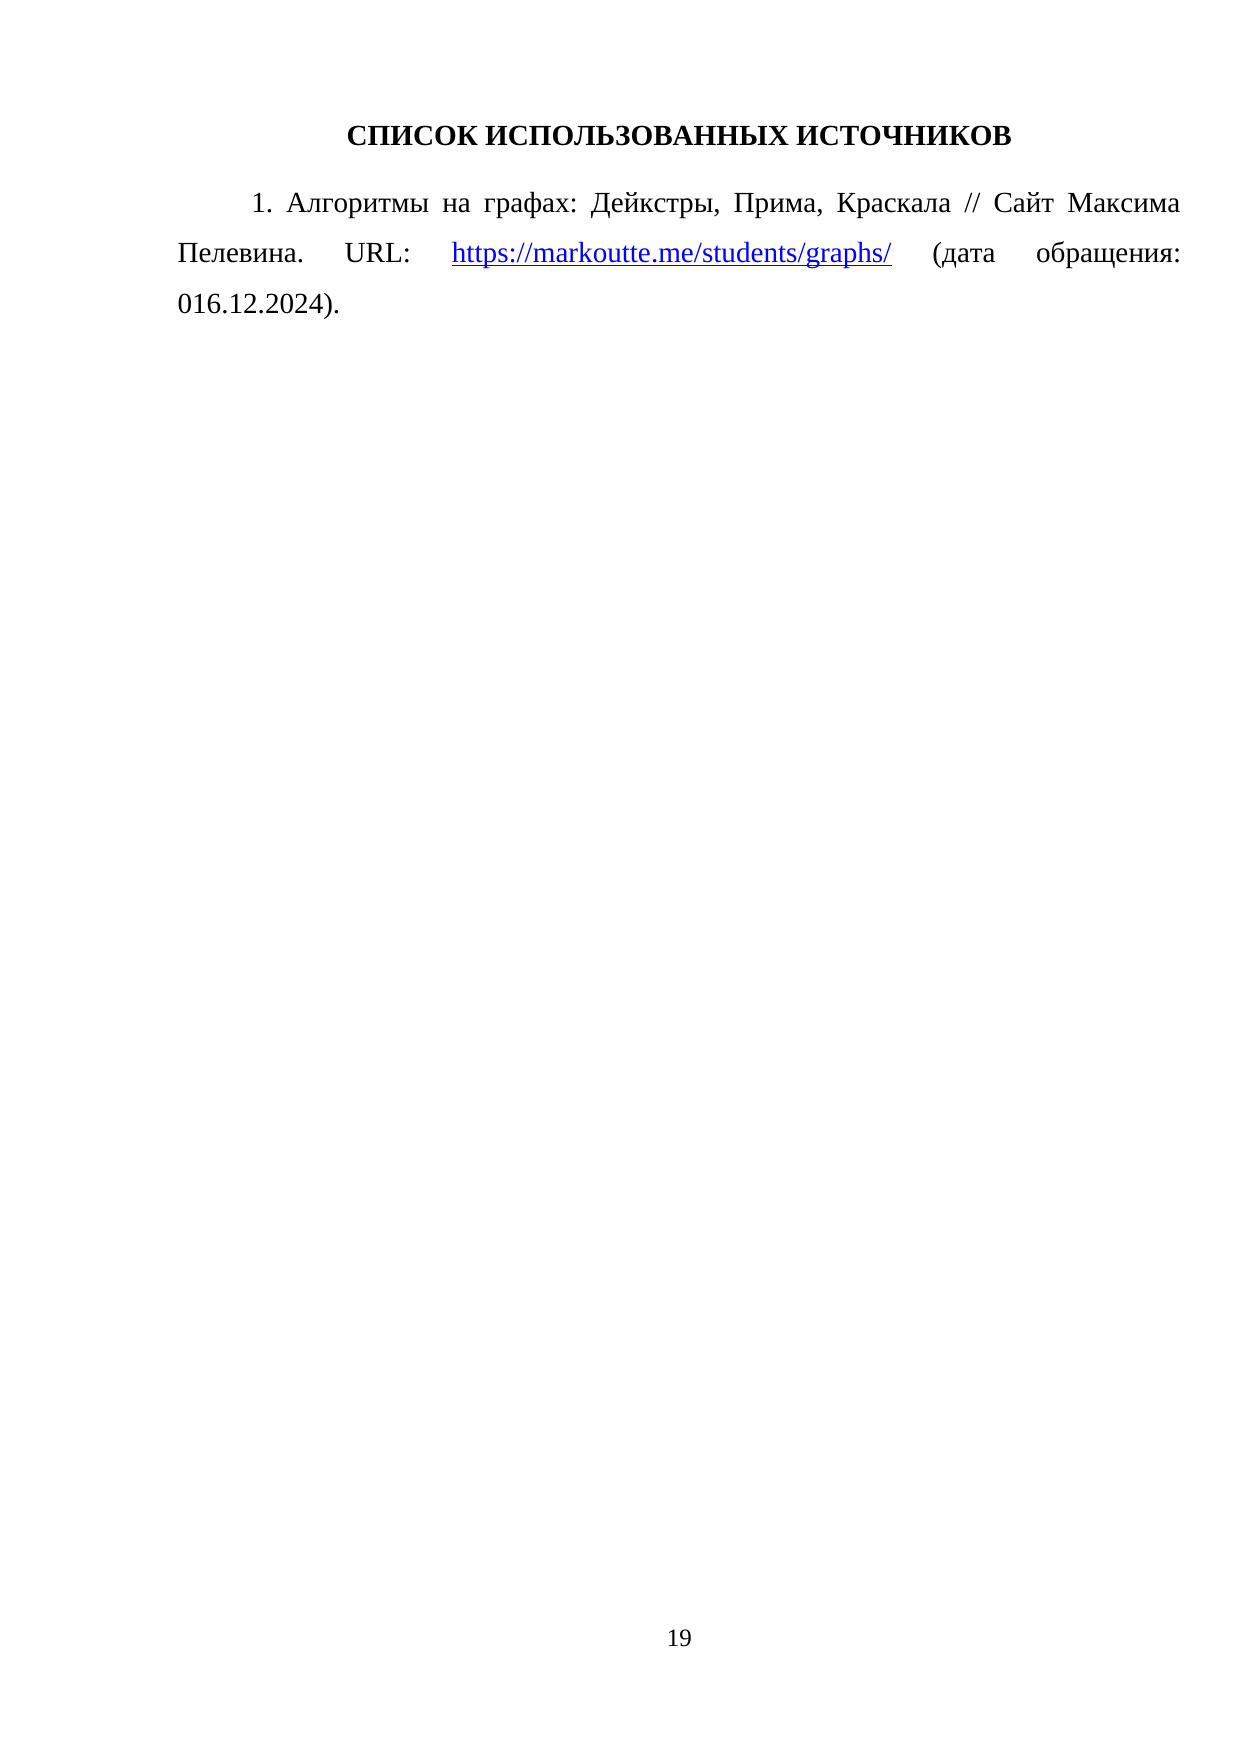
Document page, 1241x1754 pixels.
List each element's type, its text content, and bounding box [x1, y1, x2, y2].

text 1. Алгоритмы на графах: Дейкстры, Прима, Краскала // Сайт Максима Пелевина. URL: https://markoutte.me/students/graphs/ (дата обращения: 016.12.2024). [177, 185, 1181, 319]
text СПИСОК ИСПОЛЬЗОВАННЫХ ИСТОЧНИКОВ [177, 118, 1181, 152]
